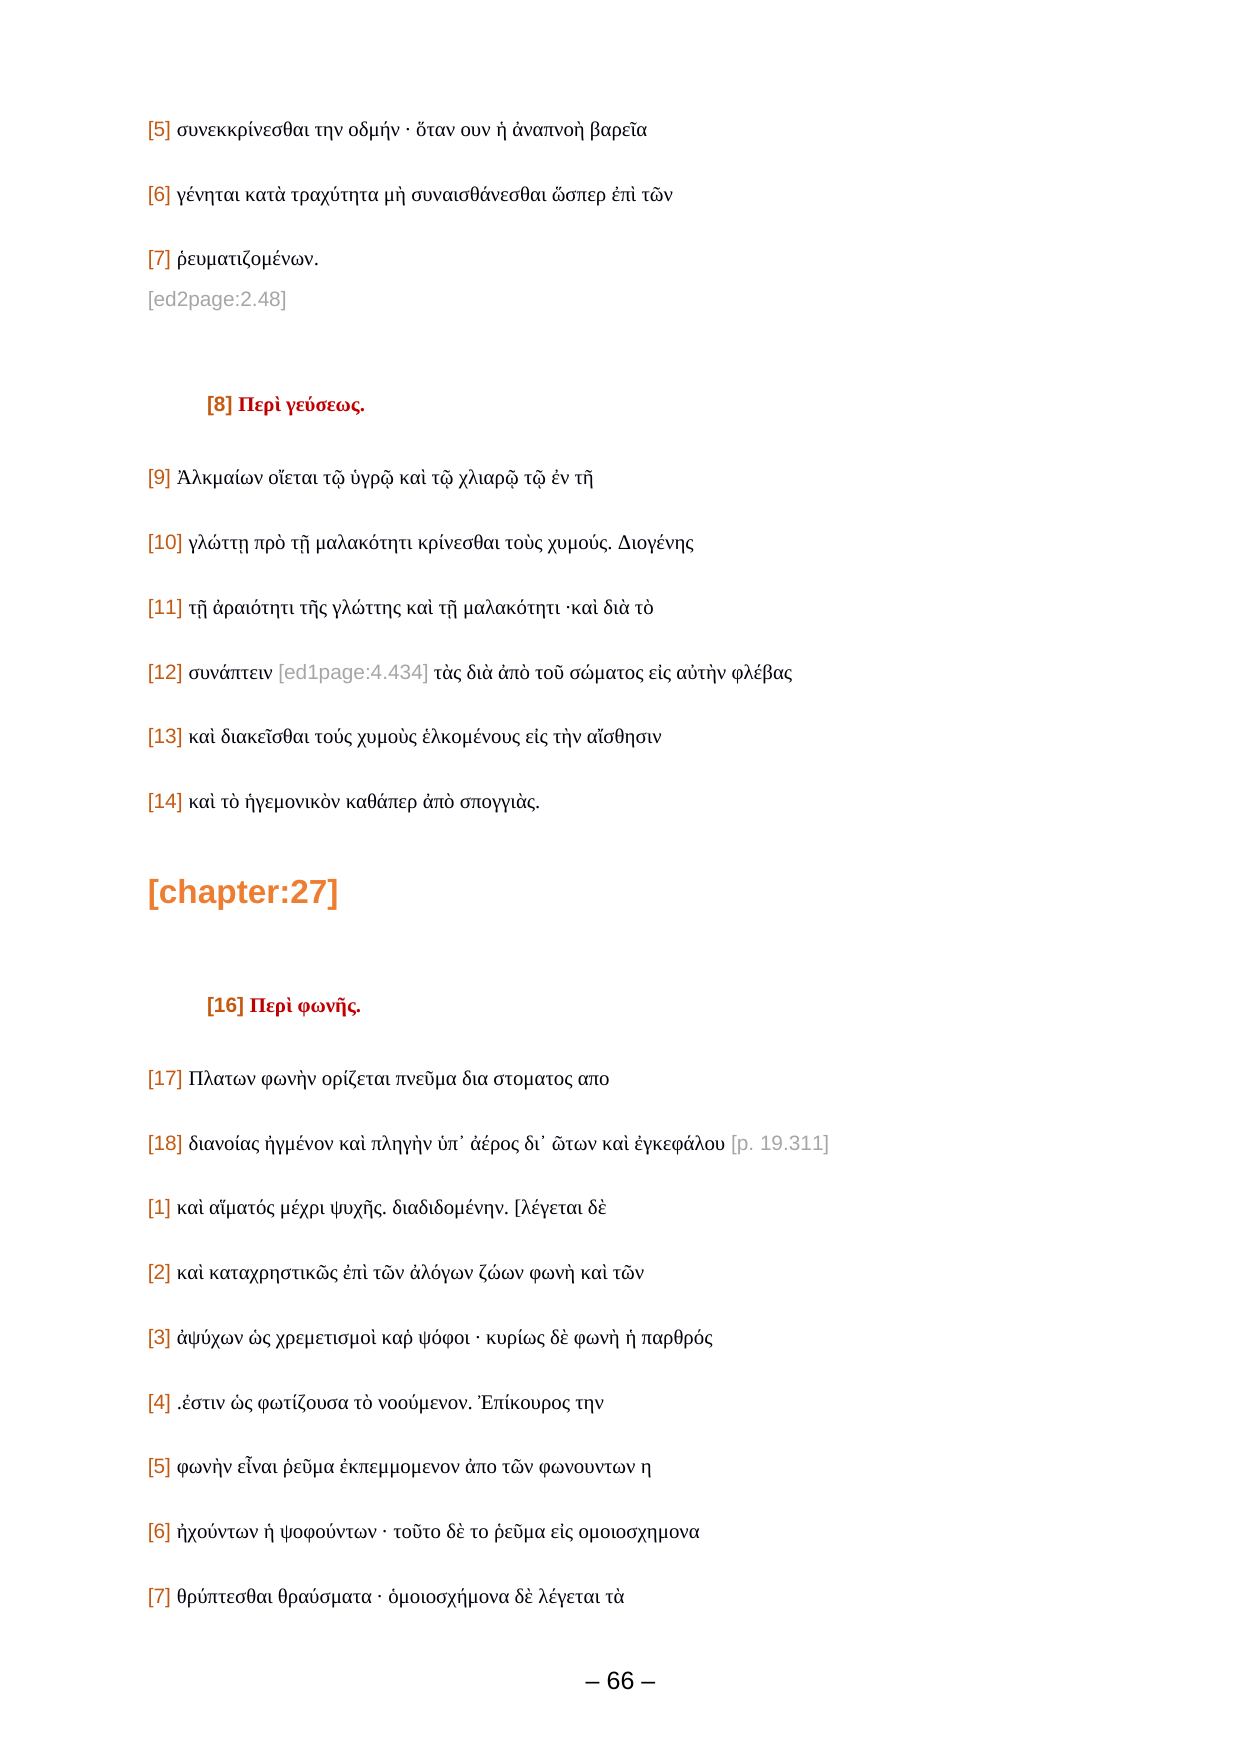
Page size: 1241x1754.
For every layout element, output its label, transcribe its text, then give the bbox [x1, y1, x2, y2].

text [10] γλώττῃ πρὸ τῇ μαλακότητι κρίνεσθαι τοὺς χυμούς. Διογένης [148, 506, 1092, 554]
text [7] θρύπτεσθαι θραύσματα · ὁμοιοσχήμονα δὲ λέγεται τὰ [148, 1560, 1092, 1608]
text [9] Ἀλκμαίων οἴεται τῷ ὑγρῷ καὶ τῷ χλιαρῷ τῷ ἐν τῆ [148, 441, 1092, 489]
text [4] .ἐστιν ὡς φωτίζουσα τὸ νοούμενον. Ἐπίκουρος την [148, 1366, 1092, 1414]
text [3] ἀψύχων ὡς χρεμετισμοὶ καῥ ψόφοι · κυρίως δὲ φωνὴ ἡ παρθρός [148, 1301, 1092, 1349]
text [7] ῥευματιζομένων. [148, 222, 1092, 270]
text [6] γένηται κατὰ τραχύτητα μὴ συναισθάνεσθαι ὥσπερ ἐπὶ τῶν [148, 157, 1092, 206]
text [6] ἠχούντων ἡ ψοφούντων · τοῦτο δὲ το ῥεῦμα εἰς ομοιοσχημονα [148, 1495, 1092, 1543]
text [12] συνάπτειν [ed1page:4.434] τὰς διὰ ἀπὸ τοῦ σώματος εἰς αὐτὴν φλέβας [148, 636, 1092, 684]
subtitle [chapter:27] [148, 872, 1092, 911]
subtitle [16] Περὶ φωνῆς. [207, 968, 1092, 1017]
text [ed2page:2.48] [148, 287, 1092, 311]
text [2] καὶ καταχρηστικῶς ἐπὶ τῶν ἀλόγων ζώων φωνὴ καὶ τῶν [148, 1236, 1092, 1284]
subtitle [8] Περὶ γεύσεως. [207, 368, 1092, 416]
text [13] καὶ διακεῖσθαι τούς χυμοὺς ἑλκομένους εἰς τὴν αἴσθησιν [148, 700, 1092, 748]
text [5] συνεκκρίνεσθαι την οδμήν · ὅταν ουν ἡ ἀναπνοὴ βαρεῖα [148, 93, 1092, 141]
text [17] Πλατων φωνὴν ορίζεται πνεῦμα δια στοματος απο [148, 1042, 1092, 1090]
text [1] καὶ αἵματός μέχρι ψυχῆς. διαδιδομένην. [λέγεται δὲ [148, 1171, 1092, 1219]
text [5] φωνὴν εἶναι ῥεῦμα ἐκπεμμομενον ἀπο τῶν φωνουντων η [148, 1430, 1092, 1478]
text [11] τῇ ἀραιότητι τῆς γλώττης καὶ τῇ μαλακότητι ·καὶ διὰ τὸ [148, 571, 1092, 619]
text [14] καὶ τὸ ἡγεμονικὸν καθάπερ ἀπὸ σπογγιὰς. [148, 765, 1092, 813]
text [18] διανοίας ἠγμένον καὶ πληγὴν ὑπ᾽ ἀέρος δι᾽ ῶτων καὶ ἐγκεφάλου [p. 19.311] [148, 1106, 1092, 1154]
